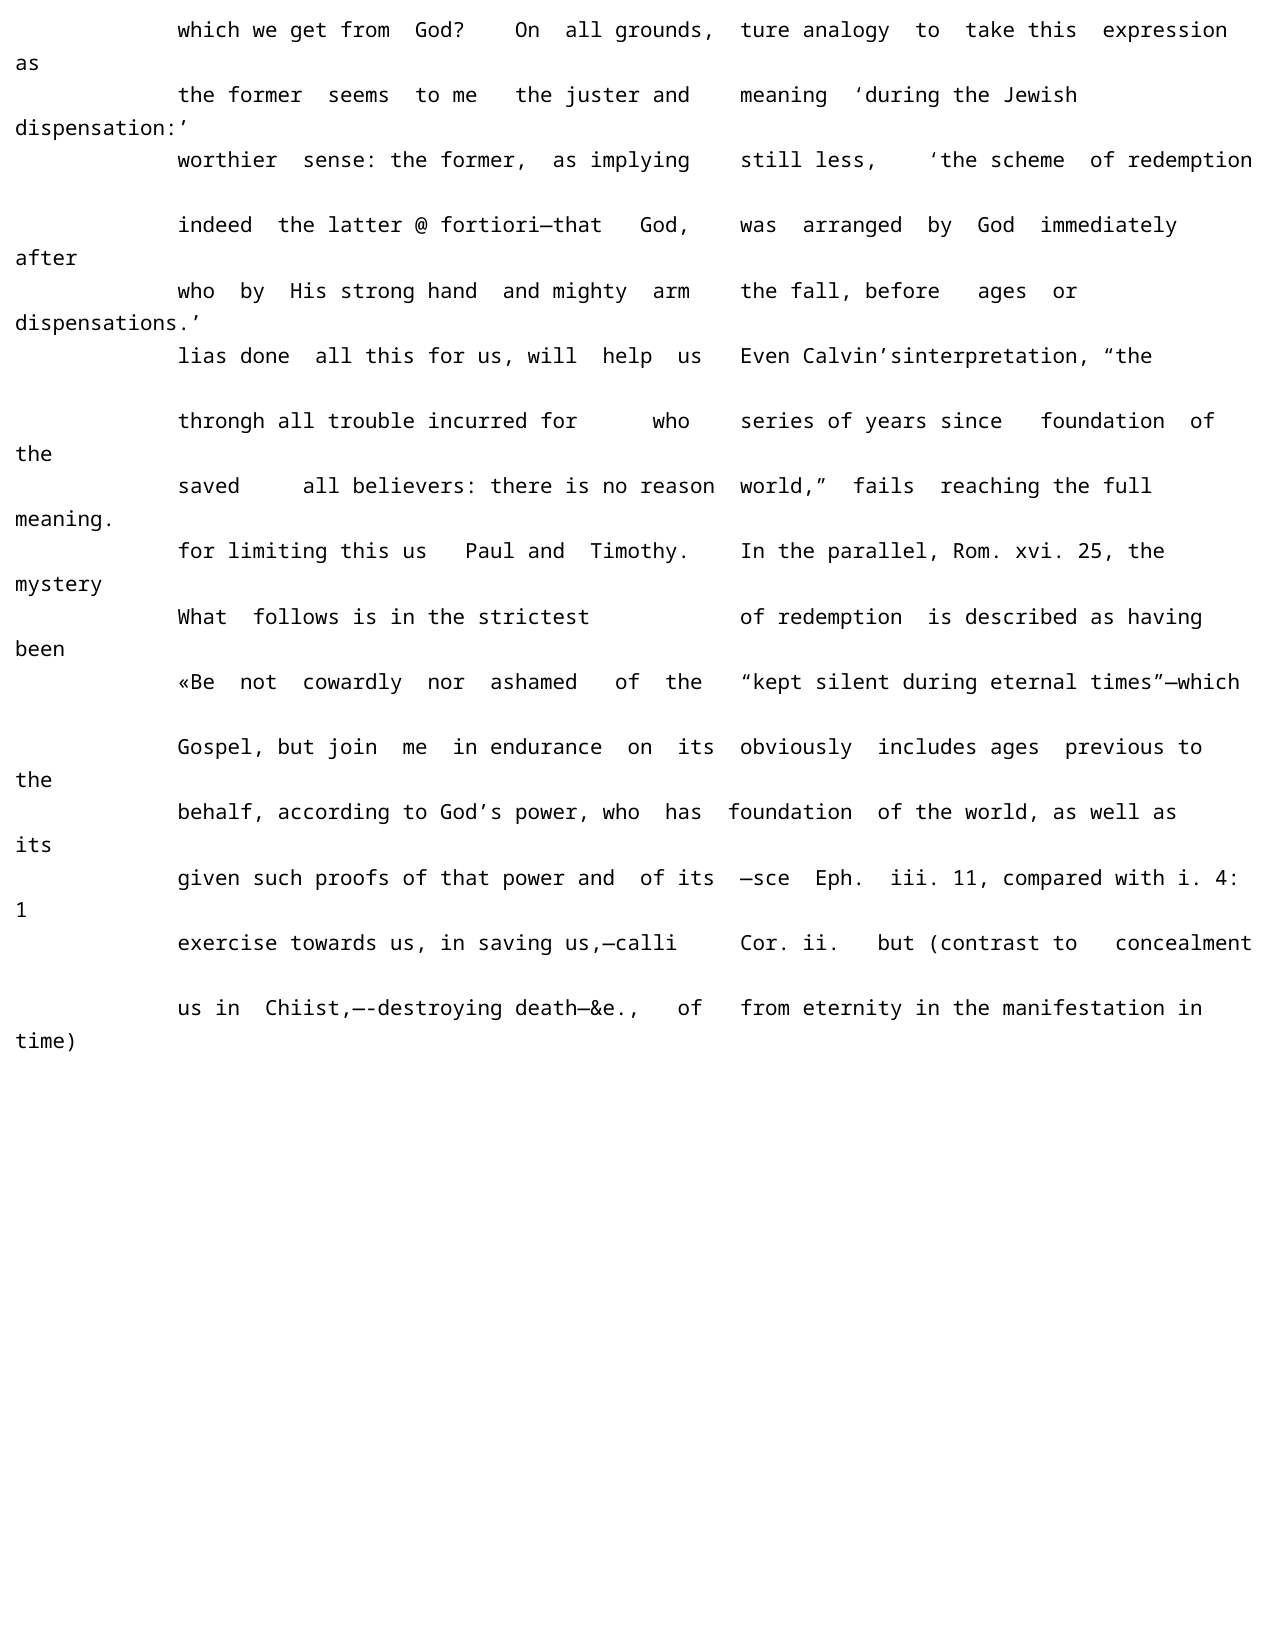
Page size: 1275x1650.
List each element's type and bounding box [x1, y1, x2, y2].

text [15, 15, 1260, 1149]
